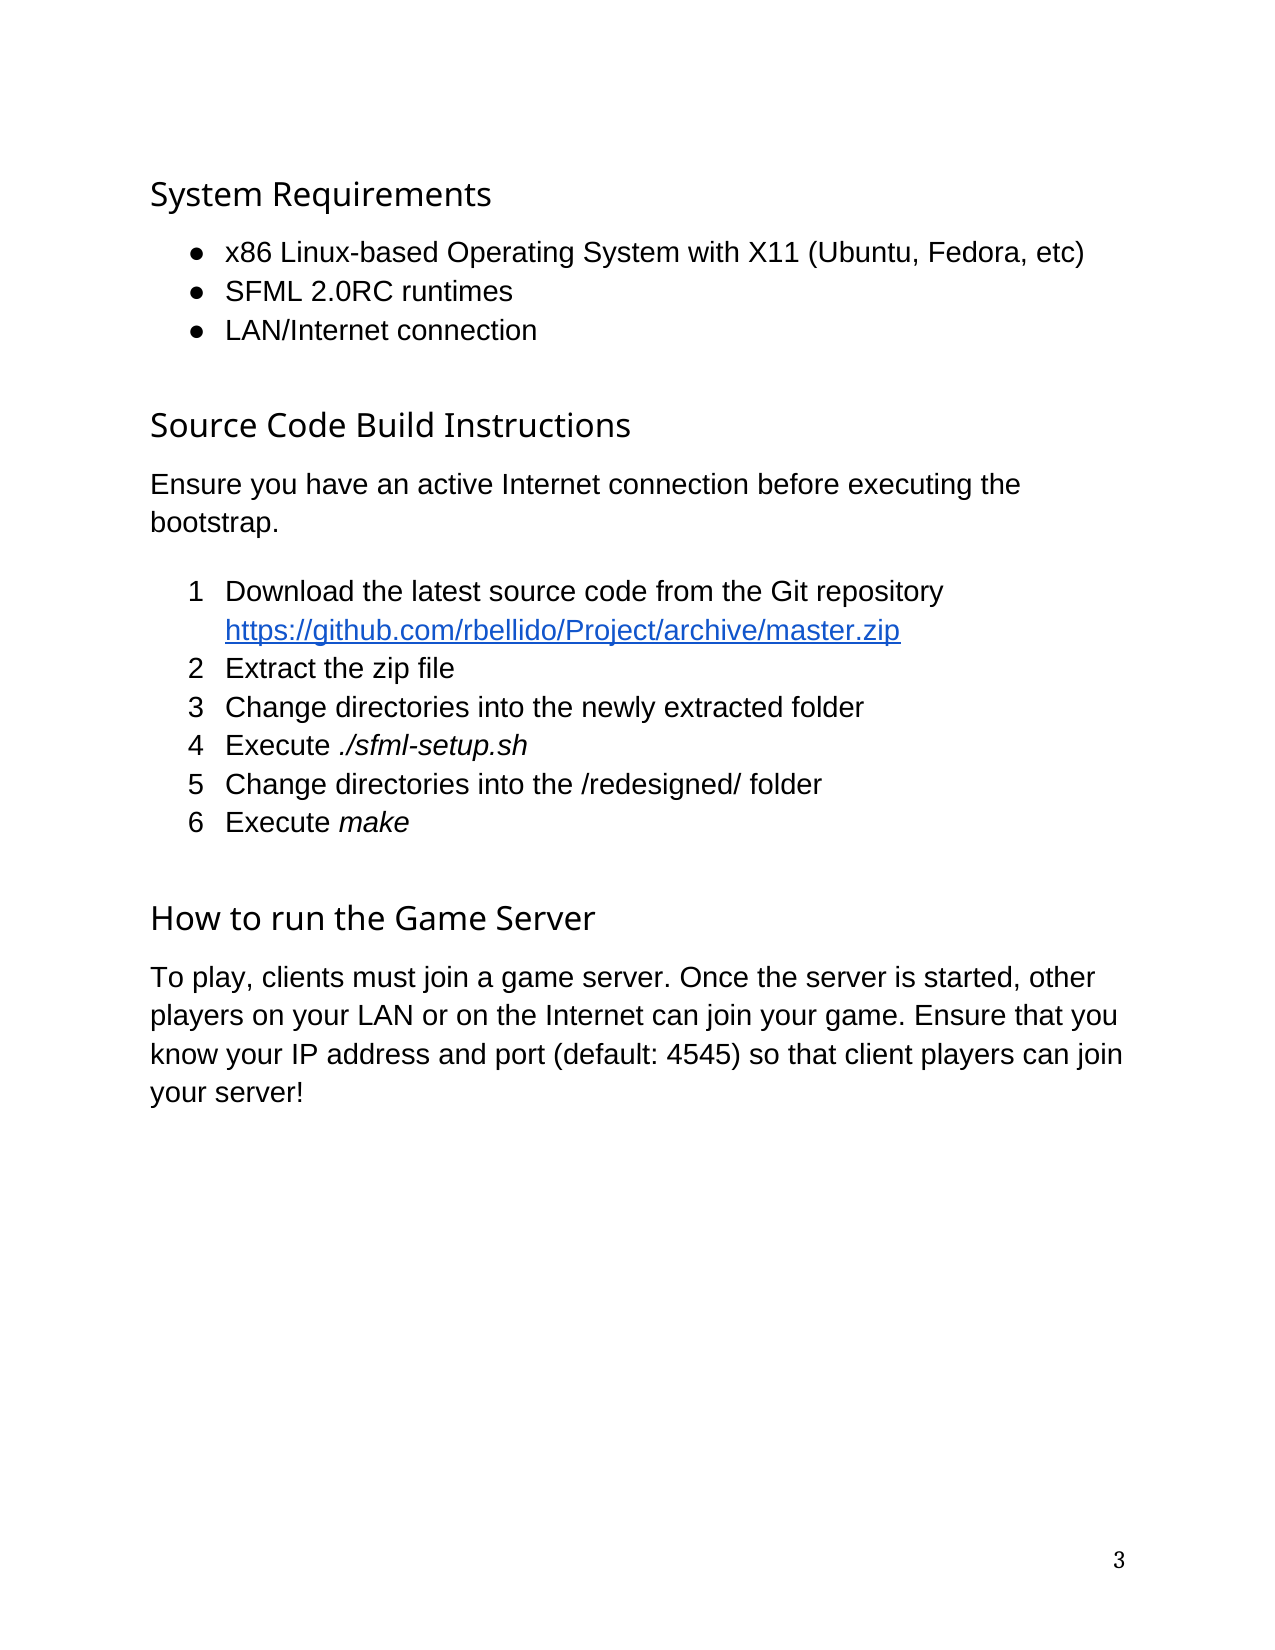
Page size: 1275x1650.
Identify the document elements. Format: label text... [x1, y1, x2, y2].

subtitle Source Code Build Instructions [150, 402, 1125, 448]
list Execute ./sfml-setup.sh [188, 728, 1125, 762]
subtitle How to run the Game Server [150, 895, 1125, 940]
list SFML 2.0RC runtimes [188, 274, 1125, 308]
list Execute make [188, 805, 1125, 839]
text To play, clients must join a game server. Once the server is started, other players on your LAN or on the Internet can join your game. Ensure that you know your IP address and port (default: 4545) so that client players can join your server! [150, 960, 1125, 1109]
list Change directories into the /redesigned/ folder [188, 767, 1125, 800]
list Download the latest source code from the Git repository https://github.com/rbellido/Project/archive/master.zip [188, 574, 1125, 646]
subtitle System Requirements [150, 171, 1125, 216]
list Change directories into the newly extracted folder [188, 690, 1125, 723]
list Extract the zip file [188, 651, 1125, 685]
list x86 Linux-based Operating System with X11 (Ubuntu, Fedora, etc) [188, 236, 1125, 269]
list LAN/Internet connection [188, 313, 1125, 346]
text Ensure you have an active Internet connection before executing the bootstrap. [150, 467, 1125, 539]
